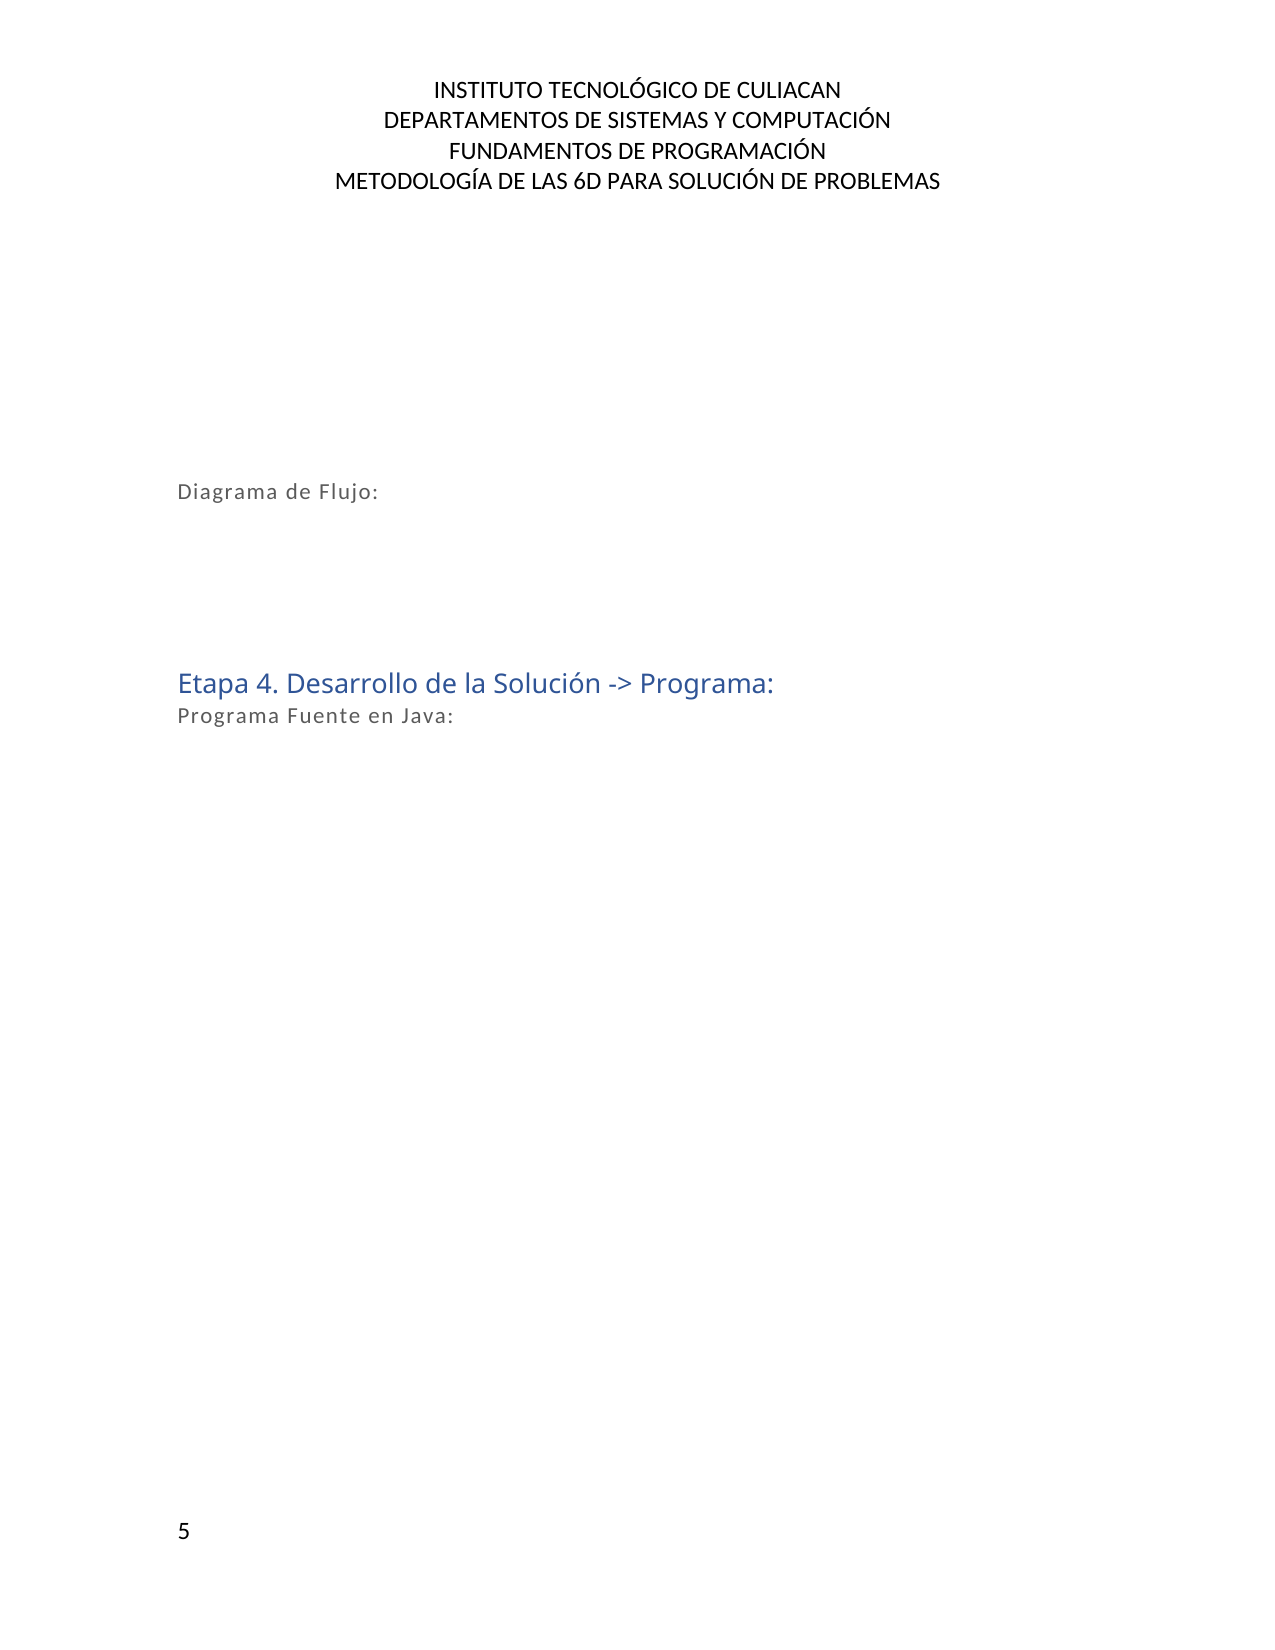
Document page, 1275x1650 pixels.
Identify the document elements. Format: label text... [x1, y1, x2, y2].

subtitle Etapa 4. Desarrollo de la Solución -> Programa: [177, 664, 1098, 701]
subtitle Programa Fuente en Java: [177, 701, 1098, 729]
subtitle Diagrama de Flujo: [177, 477, 1098, 505]
